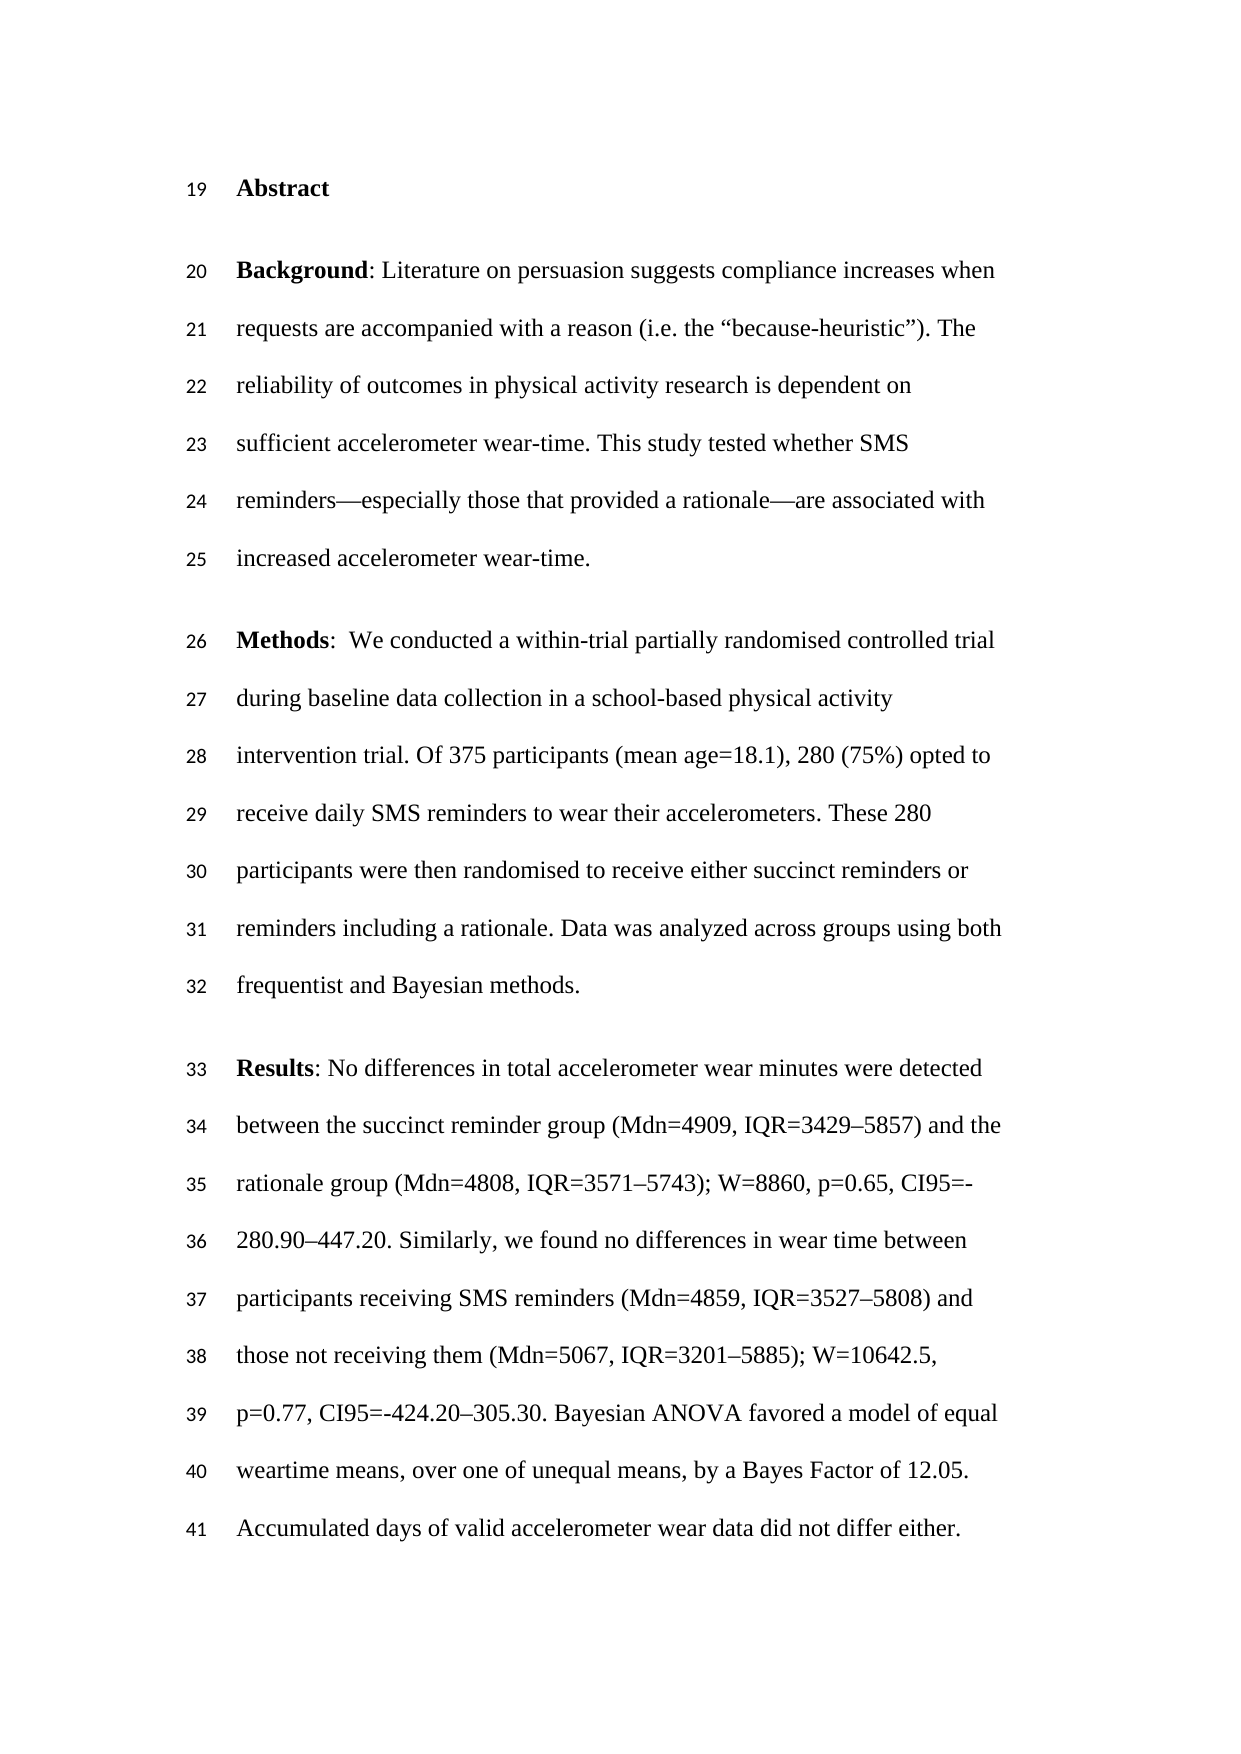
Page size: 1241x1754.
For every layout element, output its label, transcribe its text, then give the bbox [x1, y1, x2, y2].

subtitle Abstract [236, 173, 1004, 201]
subtitle Background: Literature on persuasion suggests compliance increases when requests are accompanied with a reason (i.e. the “because-heuristic”). The reliability of outcomes in physical activity research is dependent on sufficient accelerometer wear-time. This study tested whether SMS reminders—especially those that provided a rationale—are associated with increased accelerometer wear-time. [236, 255, 1004, 571]
subtitle Methods: We conducted a within-trial partially randomised controlled trial during baseline data collection in a school-based physical activity intervention trial. Of 375 participants (mean age=18.1), 280 (75%) opted to receive daily SMS reminders to wear their accelerometers. These 280 participants were then randomised to receive either succinct reminders or reminders including a rationale. Data was analyzed across groups using both frequentist and Bayesian methods. [236, 625, 1004, 999]
